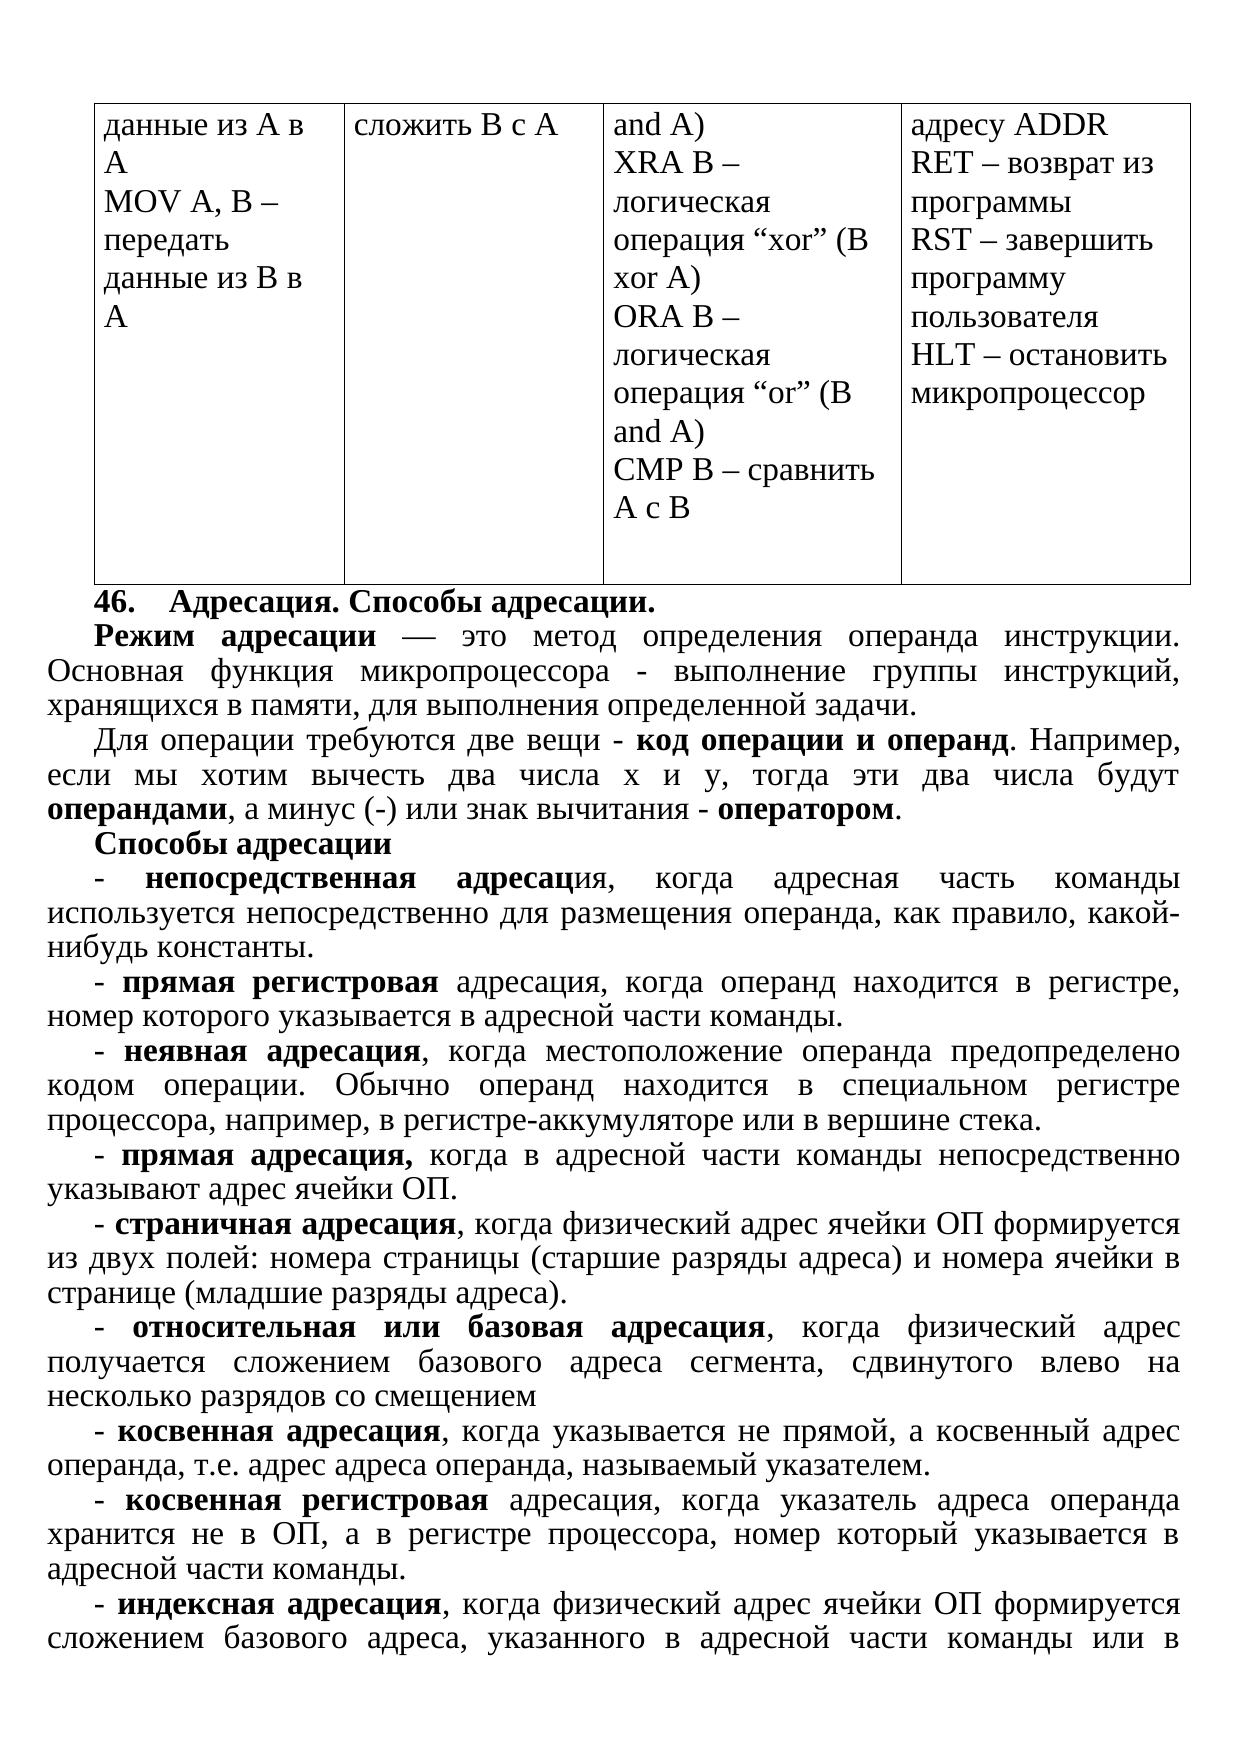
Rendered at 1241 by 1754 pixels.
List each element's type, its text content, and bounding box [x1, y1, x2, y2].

text Для операции требуются две вещи - код операции и операнд. Например, если мы хотим вычесть два числа x и y, тогда эти два числа будут операндами, а минус (-) или знак вычитания - оператором. [56, 723, 1191, 827]
text - прямая адресация, когда в адресной части команды непосредственно указывают адрес ячейки ОП. [56, 1137, 1191, 1207]
text Способы адресации [56, 827, 1191, 861]
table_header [95, 104, 344, 584]
text Режим адресации — это метод определения операнда инструкции. Основная функция микропроцессора - выполнение группы инструкций, хранящихся в памяти, для выполнения определенной задачи. [56, 619, 1191, 723]
text - относительная или базовая адресация, когда физический адрес получается сложением базового адреса сегмента, сдвинутого влево на несколько разрядов со смещением [56, 1310, 1191, 1414]
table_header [604, 104, 901, 584]
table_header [902, 104, 1190, 584]
text - страничная адресация, когда физический адрес ячейки ОП формируется из двух полей: номера страницы (старшие разряды адреса) и номера ячейки в странице (младшие разряды адреса). [56, 1207, 1191, 1310]
text - неявная адресация, когда местоположение операнда предопределено кодом операции. Обычно операнд находится в специальном регистре процессора, например, в регистре-аккумуляторе или в вершине стека. [56, 1034, 1191, 1137]
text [56, 1587, 1191, 1656]
text - косвенная регистровая адресация, когда указатель адреса операнда хранится не в ОП, а в регистре процессора, номер который указывается в адресной части команды. [56, 1483, 1191, 1587]
subtitle Адресация. Способы адресации. [66, 585, 1181, 619]
text - косвенная адресация, когда указывается не прямой, а косвенный адрес операнда, т.е. адрес адреса операнда, называемый указателем. [56, 1414, 1191, 1483]
text - прямая регистровая адресация, когда операнд находится в регистре, номер которого указывается в адресной части команды. [56, 965, 1191, 1034]
text - непосредственная адресация, когда адресная часть команды используется непосредственно для размещения операнда, как правило, какой-нибудь константы. [56, 861, 1191, 965]
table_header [345, 104, 603, 584]
